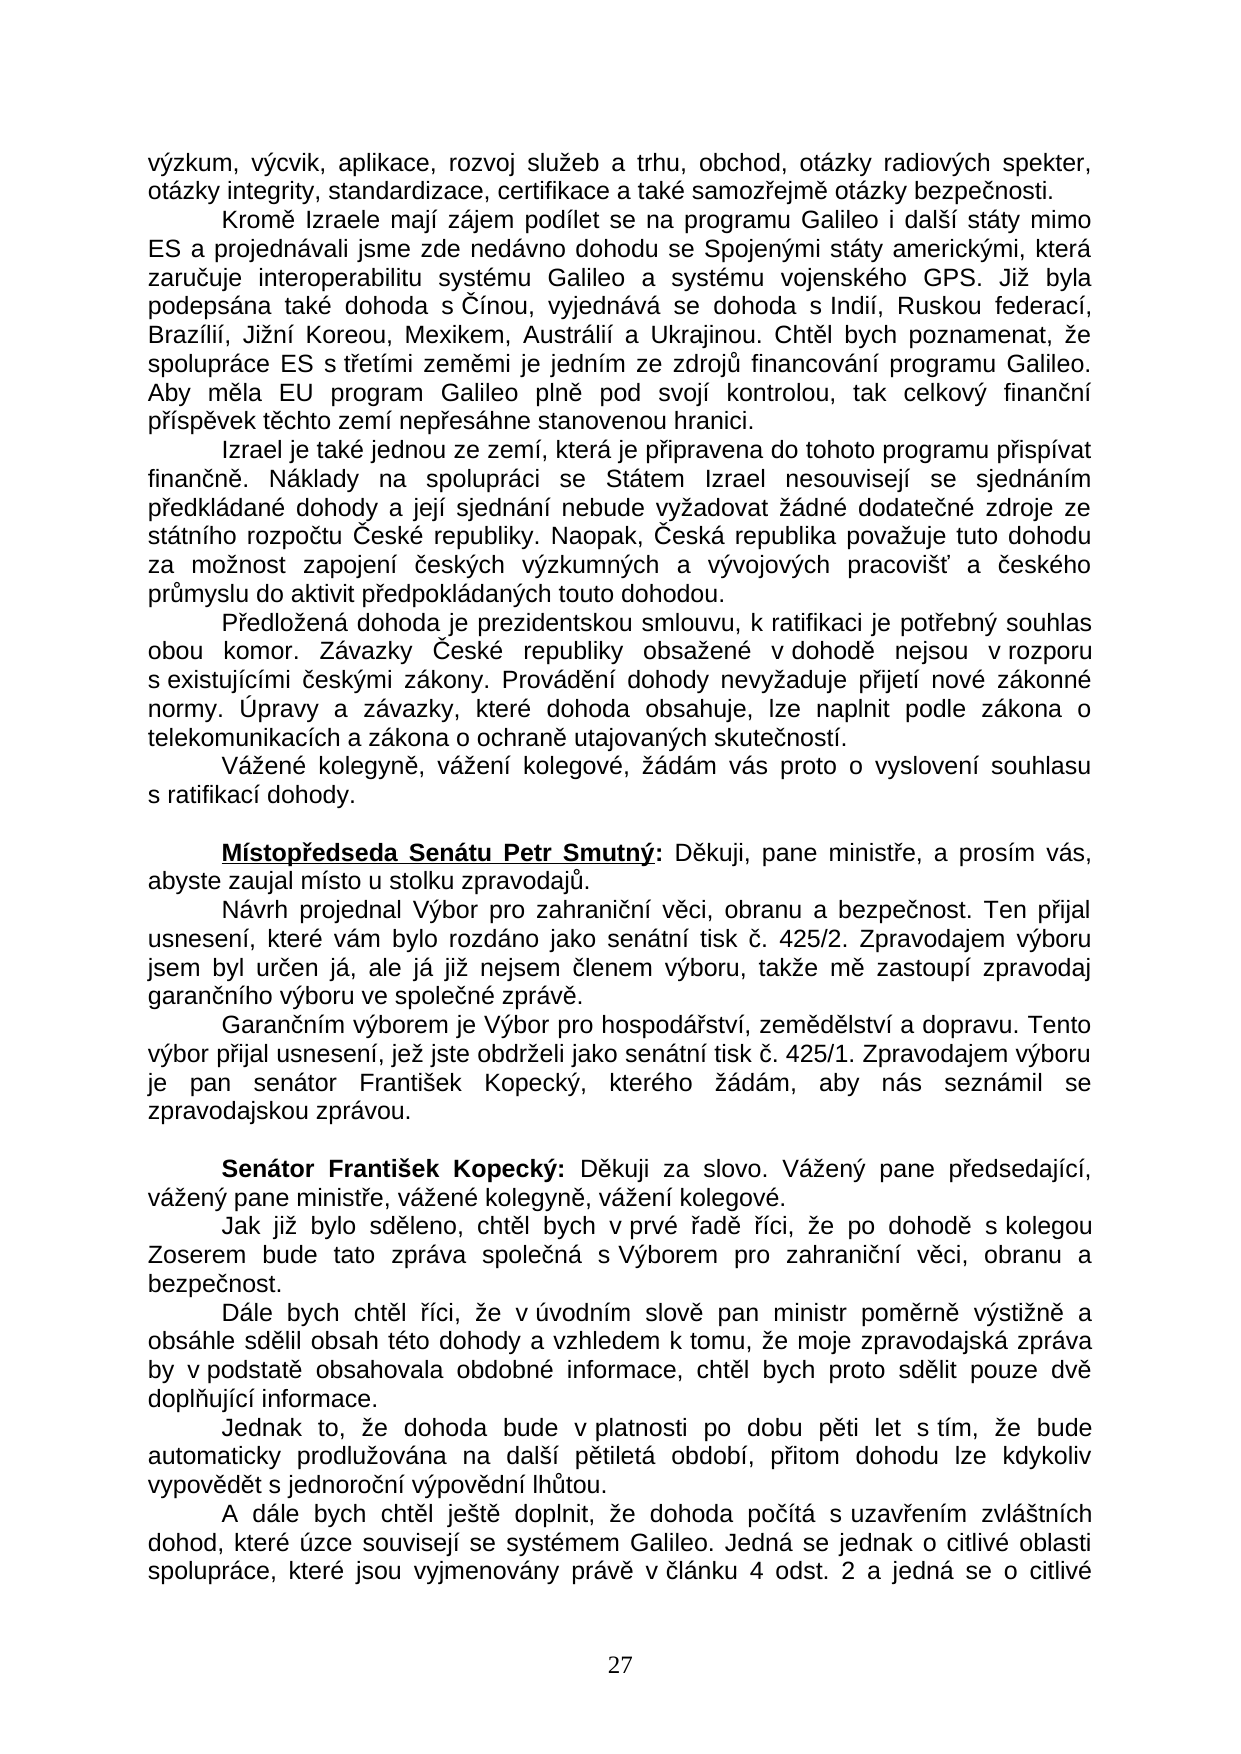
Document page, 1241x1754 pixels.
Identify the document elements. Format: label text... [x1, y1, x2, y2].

text Jak již bylo sděleno, chtěl bych v prvé řadě říci, že po dohodě s kolegou Zoserem bude tato zpráva společná s Výborem pro zahraniční věci, obranu a bezpečnost. [148, 1211, 1093, 1298]
text Návrh projednal Výbor pro zahraniční věci, obranu a bezpečnost. Ten přijal usnesení, které vám bylo rozdáno jako senátní tisk č. 425/2. Zpravodajem výboru jsem byl určen já, ale já již nejsem členem výboru, takže mě zastoupí zpravodaj garančního výboru ve společné zprávě. [148, 895, 1093, 1010]
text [148, 148, 1093, 205]
text Izrael je také jednou ze zemí, která je připravena do tohoto programu přispívat finančně. Náklady na spolupráci se Státem Izrael nesouvisejí se sjednáním předkládané dohody a její sjednání nebude vyžadovat žádné dodatečné zdroje ze státního rozpočtu České republiky. Naopak, Česká republika považuje tuto dohodu za možnost zapojení českých výzkumných a vývojových pracovišť a českého průmyslu do aktivit předpokládaných touto dohodou. [148, 435, 1093, 608]
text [148, 1499, 1093, 1585]
text Kromě Izraele mají zájem podílet se na programu Galileo i další státy mimo ES a projednávali jsme zde nedávno dohodu se Spojenými státy americkými, která zaručuje interoperabilitu systému Galileo a systému vojenského GPS. Již byla podepsána také dohoda s Čínou, vyjednává se dohoda s Indií, Ruskou federací, Brazílií, Jižní Koreou, Mexikem, Austrálií a Ukrajinou. Chtěl bych poznamenat, že spolupráce ES s třetími zeměmi je jedním ze zdrojů financování programu Galileo. Aby měla EU program Galileo plně pod svojí kontrolou, tak celkový finanční příspěvek těchto zemí nepřesáhne stanovenou hranici. [148, 205, 1093, 435]
text Garančním výborem je Výbor pro hospodářství, zemědělství a dopravu. Tento výbor přijal usnesení, jež jste obdrželi jako senátní tisk č. 425/1. Zpravodajem výboru je pan senátor František Kopecký, kterého žádám, aby nás seznámil se zpravodajskou zprávou. [148, 1010, 1093, 1125]
text Předložená dohoda je prezidentskou smlouvu, k ratifikaci je potřebný souhlas obou komor. Závazky České republiky obsažené v dohodě nejsou v rozporu s existujícími českými zákony. Provádění dohody nevyžaduje přijetí nové zákonné normy. Úpravy a závazky, které dohoda obsahuje, lze naplnit podle zákona o telekomunikacích a zákona o ochraně utajovaných skutečností. [148, 608, 1093, 751]
text Vážené kolegyně, vážení kolegové, žádám vás proto o vyslovení souhlasu s ratifikací dohody. [148, 751, 1093, 809]
text Dále bych chtěl říci, že v úvodním slově pan ministr poměrně výstižně a obsáhle sdělil obsah této dohody a vzhledem k tomu, že moje zpravodajská zpráva by v podstatě obsahovala obdobné informace, chtěl bych proto sdělit pouze dvě doplňující informace. [148, 1298, 1093, 1413]
text Jednak to, že dohoda bude v platnosti po dobu pěti let s tím, že bude automaticky prodlužována na další pětiletá období, přitom dohodu lze kdykoliv vypovědět s jednoroční výpovědní lhůtou. [148, 1413, 1093, 1499]
text Senátor František Kopecký: Děkuji za slovo. Vážený pane předsedající, vážený pane ministře, vážené kolegyně, vážení kolegové. [148, 1154, 1093, 1211]
text Místopředseda Senátu Petr Smutný: Děkuji, pane ministře, a prosím vás, abyste zaujal místo u stolku zpravodajů. [148, 838, 1093, 895]
